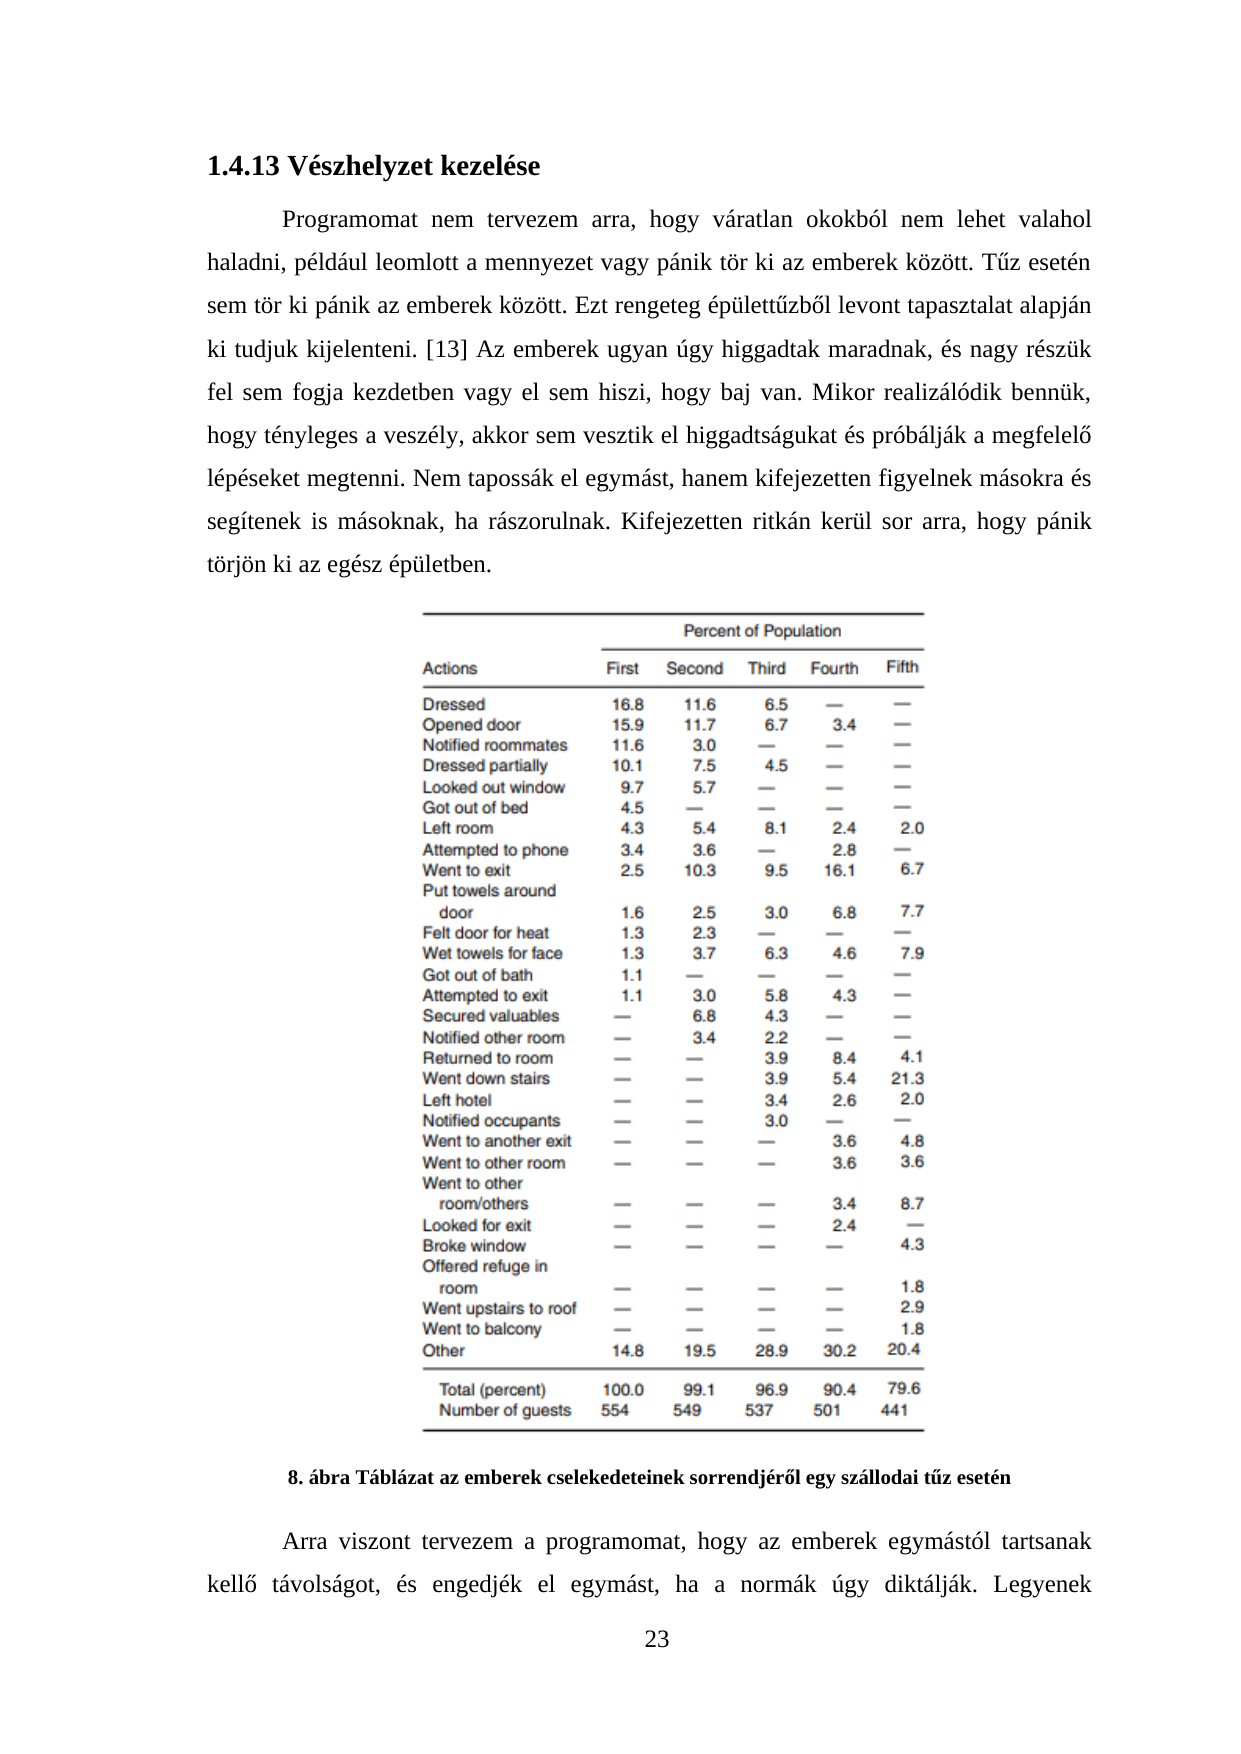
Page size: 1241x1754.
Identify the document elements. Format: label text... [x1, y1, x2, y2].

picture [415, 605, 959, 1438]
text Programomat nem tervezem arra, hogy váratlan okokból nem lehet valahol haladni, például leomlott a mennyezet vagy pánik tör ki az emberek között. Tűz esetén sem tör ki pánik az emberek között. Ezt rengeteg épülettűzből levont tapasztalat alapján ki tudjuk kijelenteni. Az emberek ugyan úgy higgadtak maradnak, és nagy részük fel sem fogja kezdetben vagy el sem hiszi, hogy baj van. Mikor realizálódik bennük, hogy tényleges a veszély, akkor sem vesztik el higgadtságukat és próbálják a megfelelő lépéseket megtenni. Nem tapossák el egymást, hanem kifejezetten figyelnek másokra és segítenek is másoknak, ha rászorulnak. Kifejezetten ritkán kerül sor arra, hogy pánik törjön ki az egész épületben. [207, 204, 1092, 578]
subtitle Vészhelyzet kezelése [207, 148, 1092, 181]
